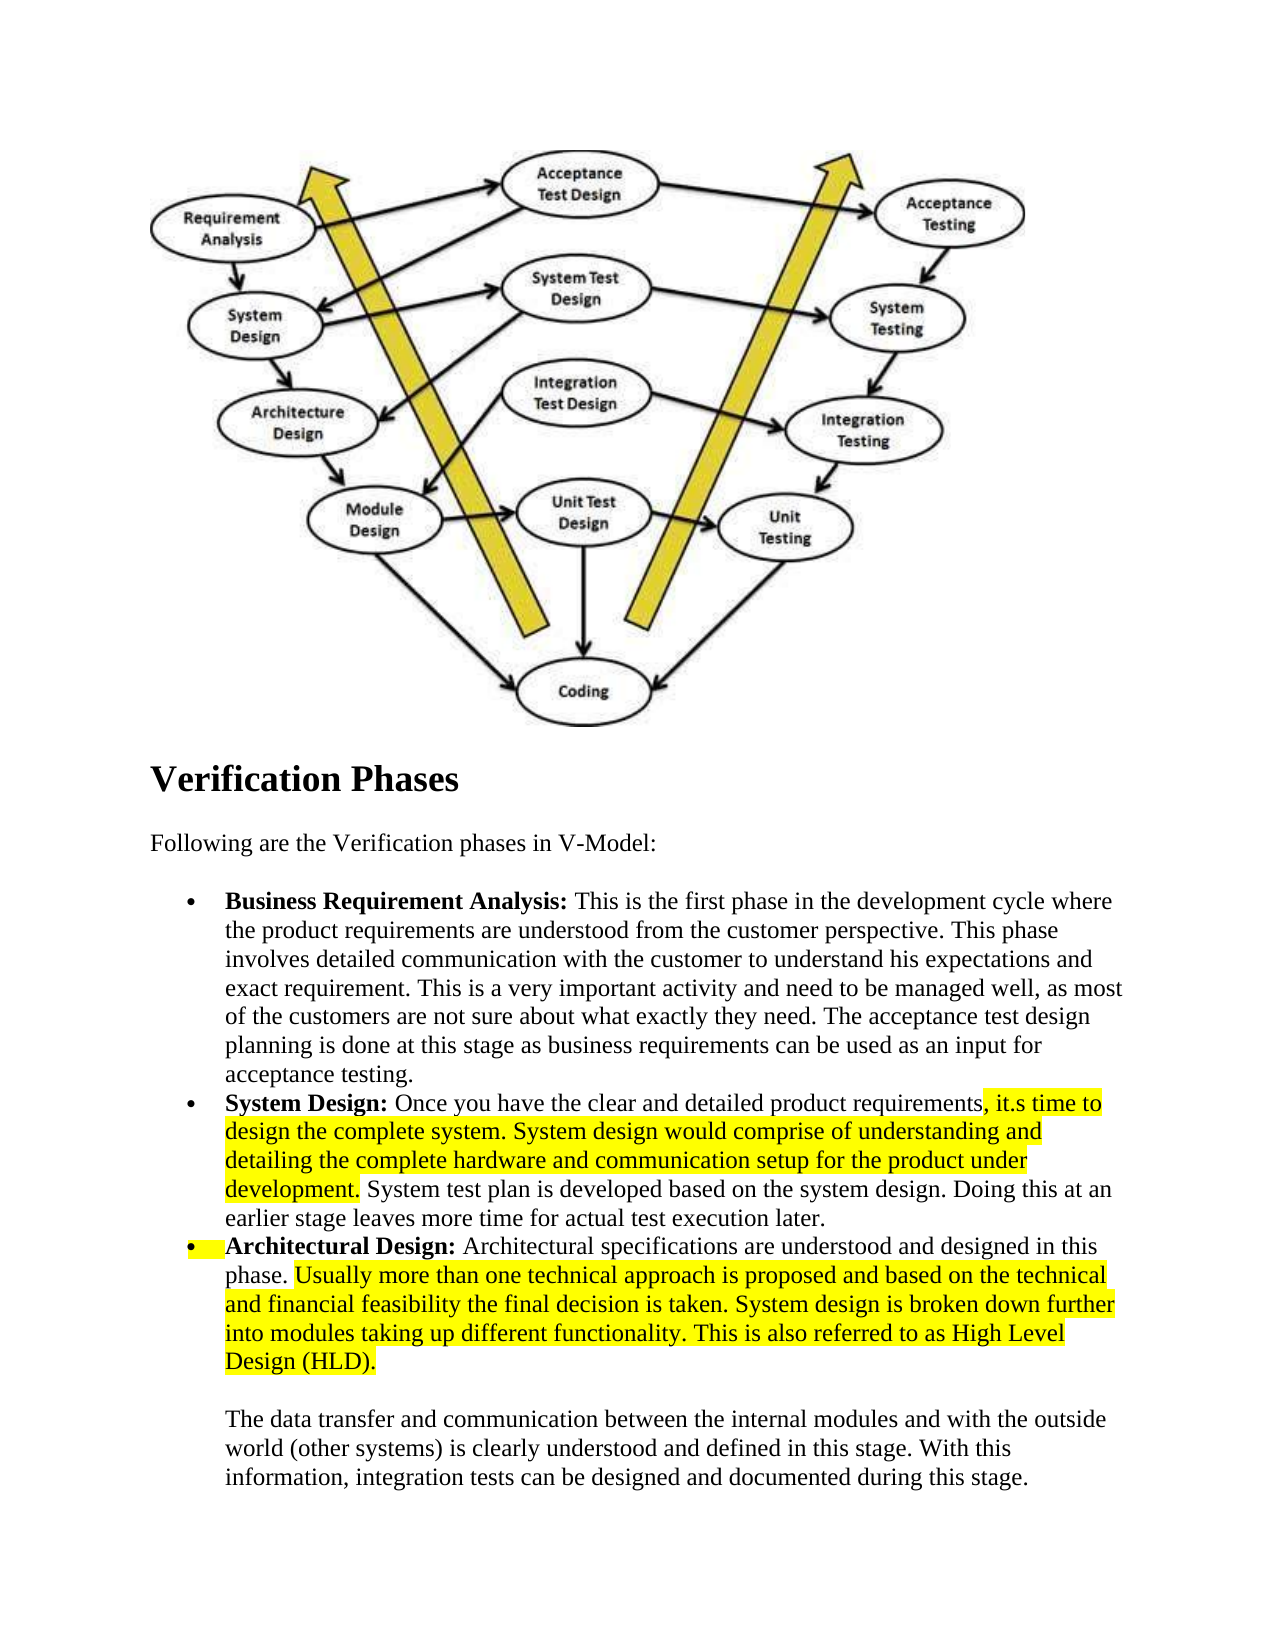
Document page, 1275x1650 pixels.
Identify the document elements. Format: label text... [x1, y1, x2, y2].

list System Design: Once you have the clear and detailed product requirements, it.s time to design the complete system. System design would comprise of understanding and detailing the complete hardware and communication setup for the product under development. System test plan is developed based on the system design. Doing this at an earlier stage leaves more time for actual test execution later. [187, 1088, 1125, 1231]
list Business Requirement Analysis: This is the first phase in the development cycle where the product requirements are understood from the customer perspective. This phase involves detailed communication with the customer to understand his expectations and exact requirement. This is a very important activity and need to be managed well, as most of the customers are not sure about what exactly they need. The acceptance test design planning is done at this stage as business requirements can be used as an input for acceptance testing. [187, 886, 1125, 1088]
text Verification Phases [150, 756, 1125, 799]
picture [150, 150, 1026, 727]
text Following are the Verification phases in V-Model: [150, 828, 1125, 857]
list Architectural Design: Architectural specifications are understood and designed in this phase. Usually more than one technical approach is proposed and based on the technical and financial feasibility the final decision is taken. System design is broken down further into modules taking up different functionality. This is also referred to as High Level Design (HLD). [187, 1231, 1125, 1375]
text The data transfer and communication between the internal modules and with the outside world (other systems) is clearly understood and defined in this stage. With this information, integration tests can be designed and documented during this stage. [225, 1404, 1125, 1491]
